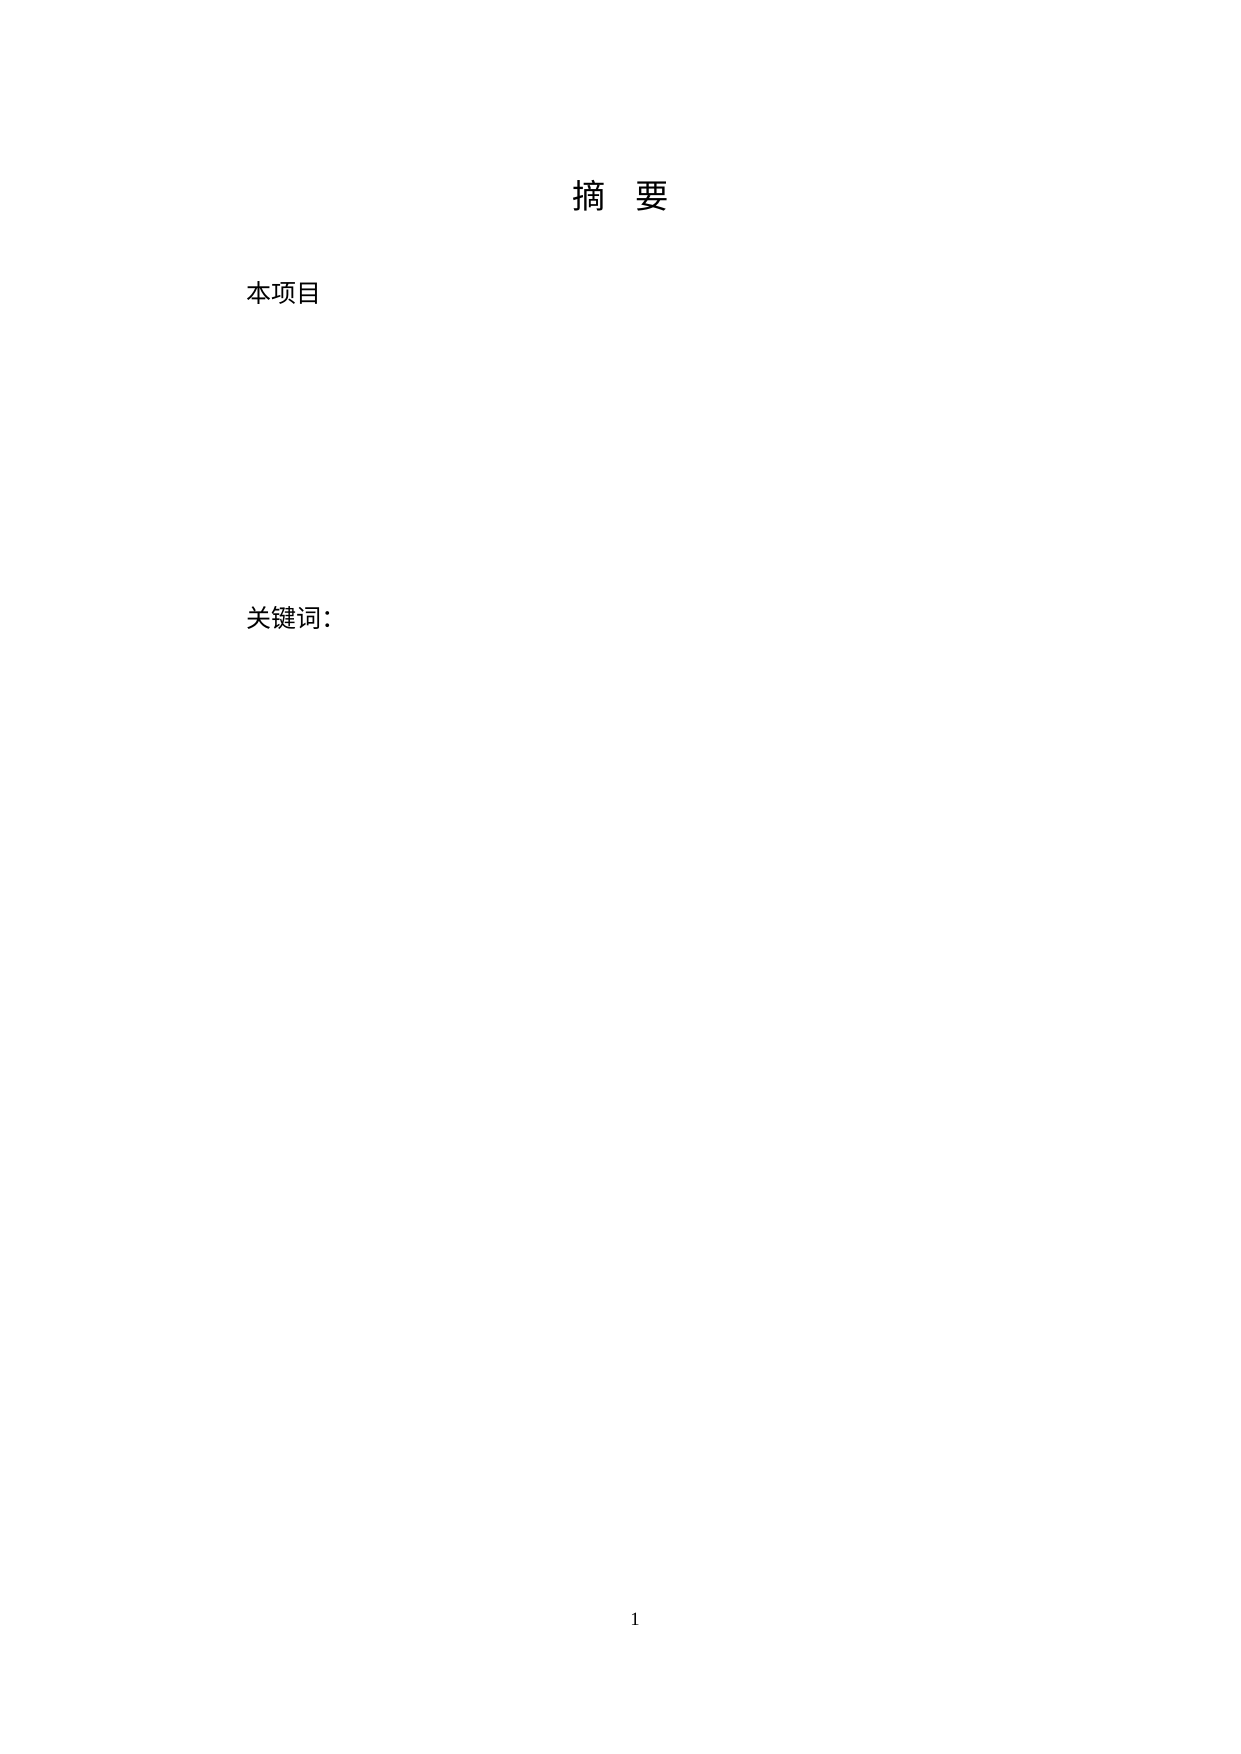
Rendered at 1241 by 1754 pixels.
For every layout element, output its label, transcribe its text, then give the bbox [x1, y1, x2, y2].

text 关键词： [187, 584, 1053, 649]
text 本项目 [187, 259, 1053, 324]
text 摘 要 [187, 162, 1053, 227]
